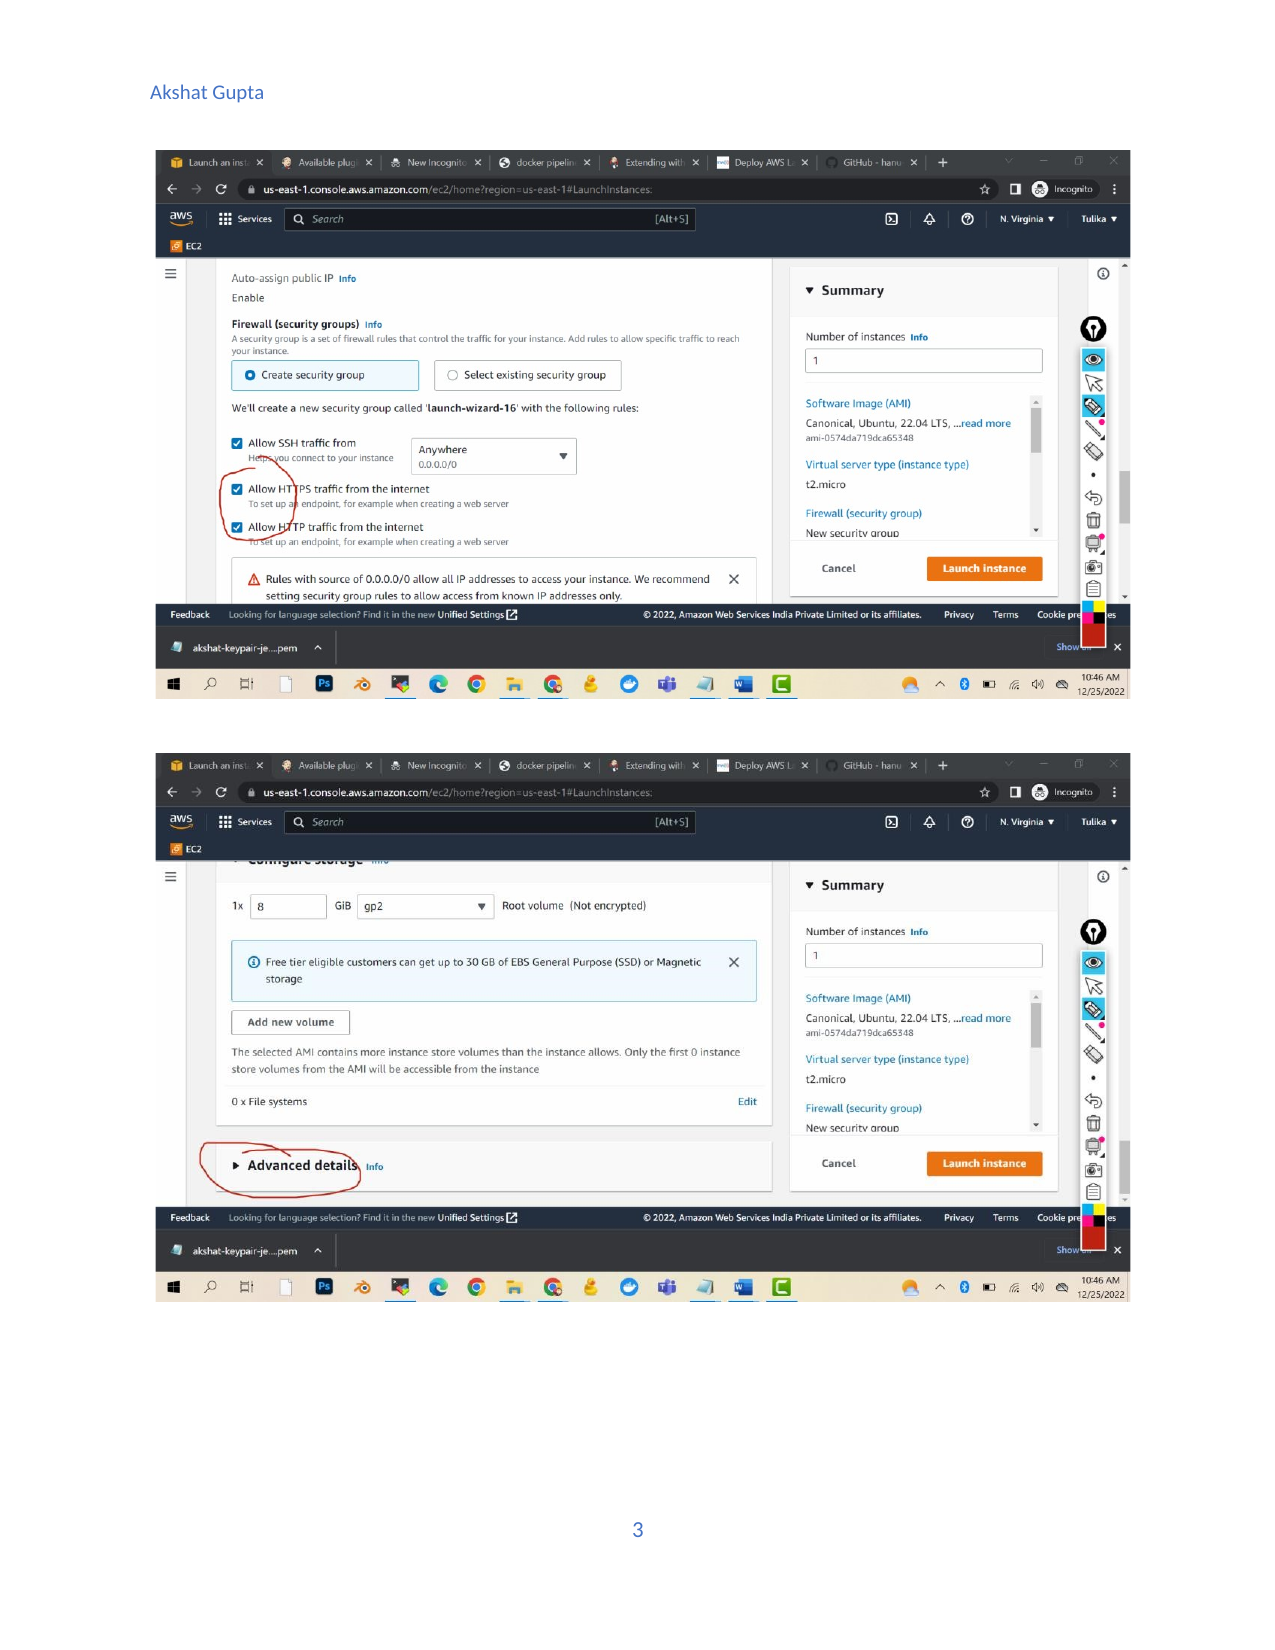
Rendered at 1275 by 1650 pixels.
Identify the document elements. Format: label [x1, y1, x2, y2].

picture [155, 150, 1131, 699]
picture [155, 753, 1131, 1302]
